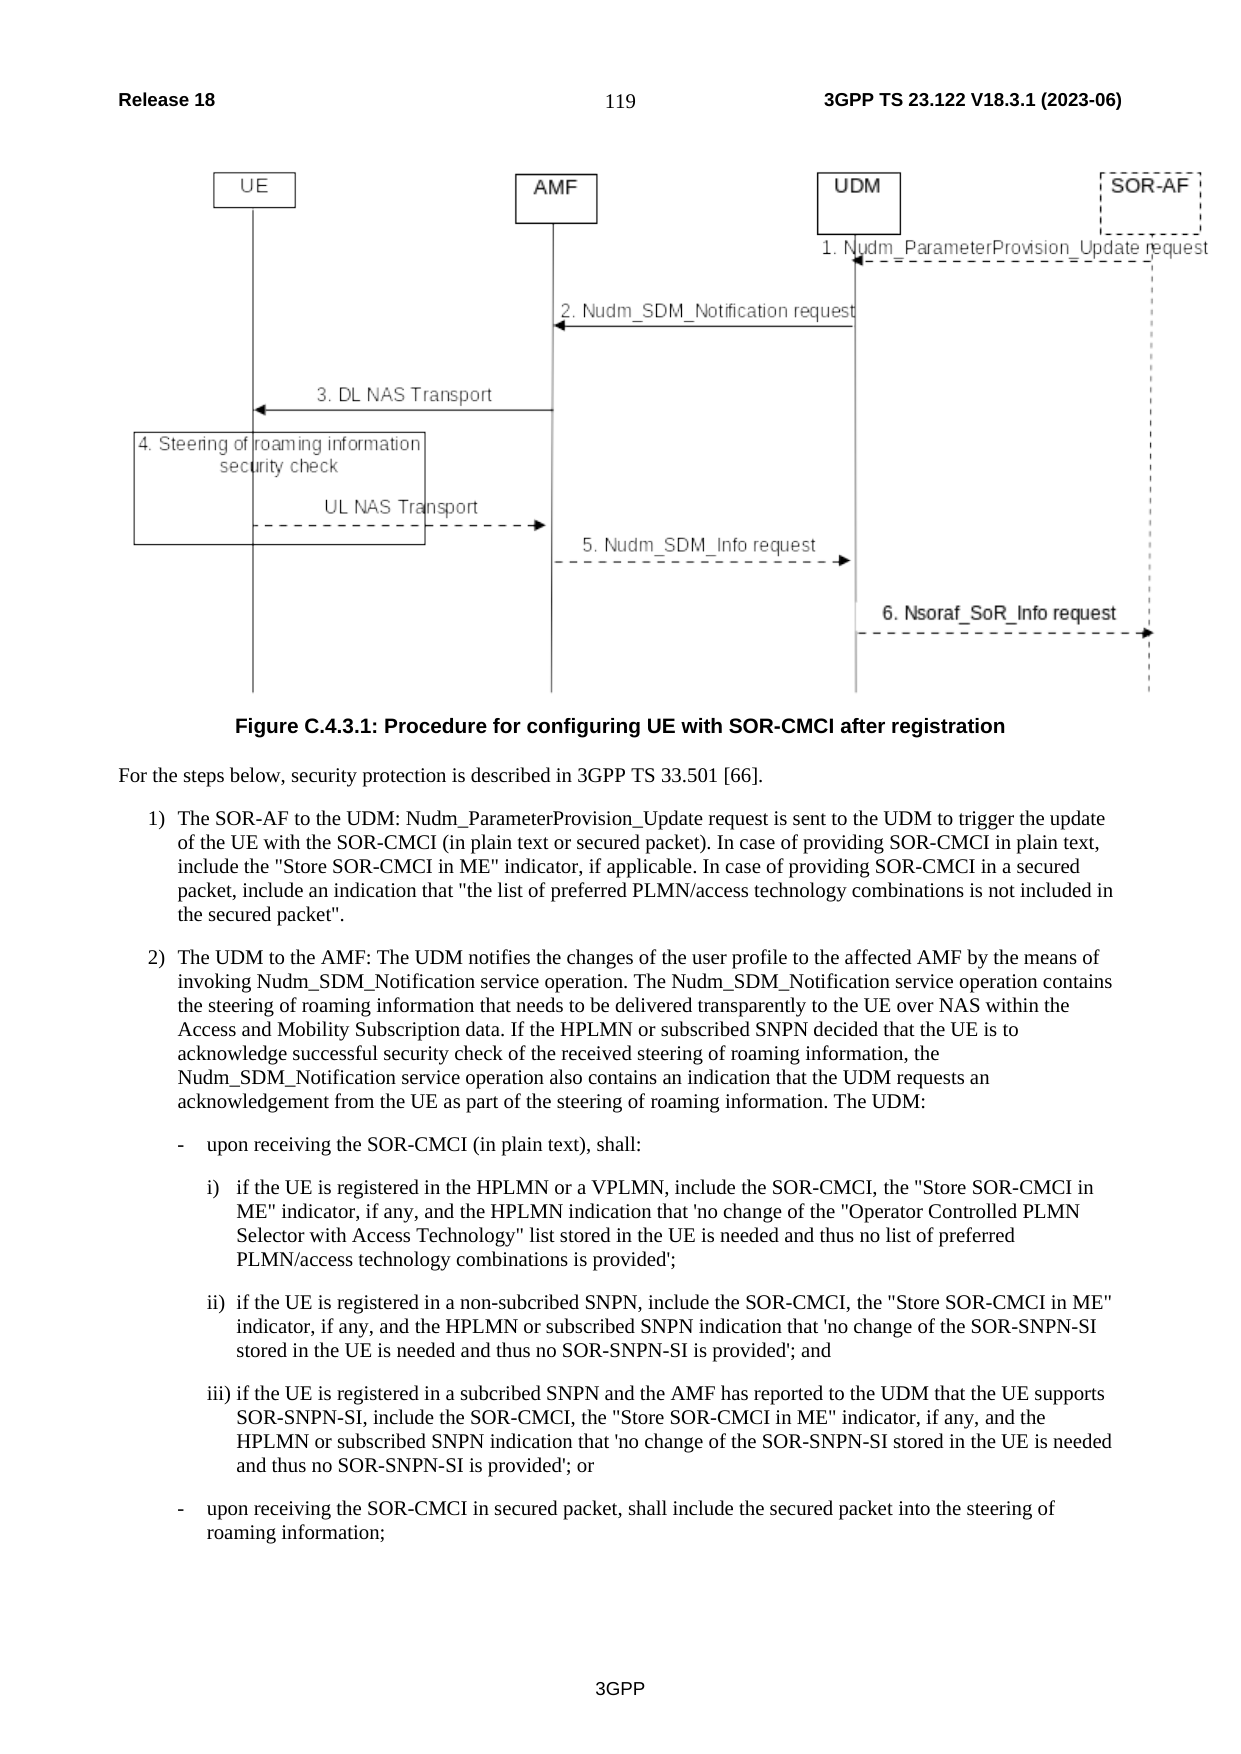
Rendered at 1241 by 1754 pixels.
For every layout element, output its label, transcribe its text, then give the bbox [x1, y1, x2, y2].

text 1) The SOR-AF to the UDM: Nudm_ParameterProvision_Update request is sent to the UDM to trigger the update of the UE with the SOR-CMCI (in plain text or secured packet). In case of providing SOR-CMCI in plain text, include the "Store SOR-CMCI in ME" indicator, if applicable. In case of providing SOR-CMCI in a secured packet, include an indication that "the list of preferred PLMN/access technology combinations is not included in the secured packet". [148, 806, 1122, 926]
text ii) if the UE is registered in a non-subcribed SNPN, include the SOR-CMCI, the "Store SOR-CMCI in ME" indicator, if any, and the HPLMN or subscribed SNPN indication that 'no change of the SOR-SNPN-SI stored in the UE is needed and thus no SOR-SNPN-SI is provided'; and [207, 1290, 1122, 1362]
text Figure C.4.3.1: Procedure for configuring UE with SOR-CMCI after registration [118, 147, 1122, 738]
text - upon receiving the SOR-CMCI in secured packet, shall include the secured packet into the steering of roaming information; [177, 1496, 1122, 1544]
text - upon receiving the SOR-CMCI (in plain text), shall: [177, 1132, 1122, 1156]
text i) if the UE is registered in the HPLMN or a VPLMN, include the SOR-CMCI, the "Store SOR-CMCI in ME" indicator, if any, and the HPLMN indication that 'no change of the "Operator Controlled PLMN Selector with Access Technology" list stored in the UE is needed and thus no list of preferred PLMN/access technology combinations is provided'; [207, 1175, 1122, 1271]
text For the steps below, security protection is described in 3GPP TS 33.501 [66]. [118, 763, 1122, 787]
text iii) if the UE is registered in a subcribed SNPN and the AMF has reported to the UDM that the UE supports SOR-SNPN-SI, include the SOR-CMCI, the "Store SOR-CMCI in ME" indicator, if any, and the HPLMN or subscribed SNPN indication that 'no change of the SOR-SNPN-SI stored in the UE is needed and thus no SOR-SNPN-SI is provided'; or [207, 1381, 1122, 1477]
text 2) The UDM to the AMF: The UDM notifies the changes of the user profile to the affected AMF by the means of invoking Nudm_SDM_Notification service operation. The Nudm_SDM_Notification service operation contains the steering of roaming information that needs to be delivered transparently to the UE over NAS within the Access and Mobility Subscription data. If the HPLMN or subscribed SNPN decided that the UE is to acknowledge successful security check of the received steering of roaming information, the Nudm_SDM_Notification service operation also contains an indication that the UDM requests an acknowledgement from the UE as part of the steering of roaming information. The UDM: [148, 945, 1122, 1113]
